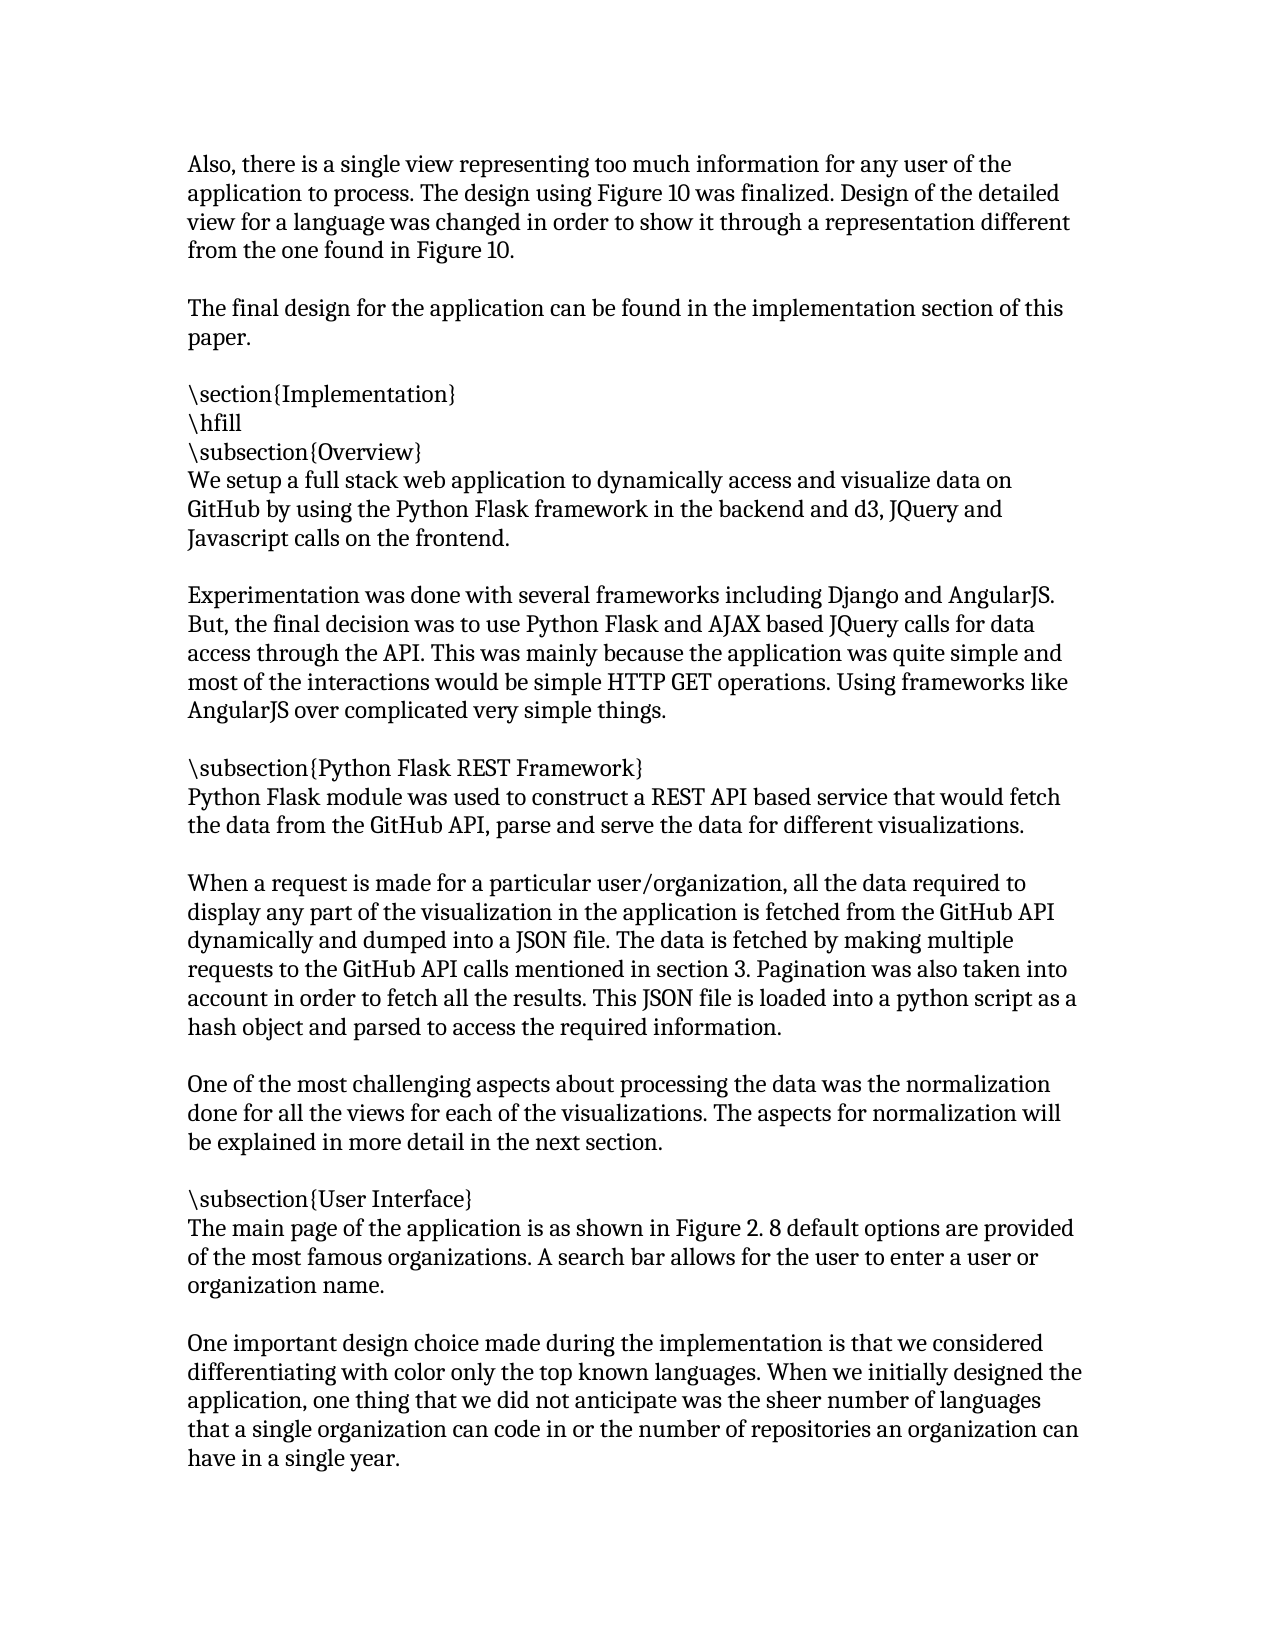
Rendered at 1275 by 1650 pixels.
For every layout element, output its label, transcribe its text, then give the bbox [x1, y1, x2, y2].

text We setup a full stack web application to dynamically access and visualize data on GitHub by using the Python Flask framework in the backend and d3, JQuery and Javascript calls on the frontend. [187, 466, 1087, 552]
text One of the most challenging aspects about processing the data was the normalization done for all the views for each of the visualizations. The aspects for normalization will be explained in more detail in the next section. [187, 1070, 1087, 1156]
text Python Flask module was used to construct a REST API based service that would fetch the data from the GitHub API, parse and serve the data for different visualizations. [187, 782, 1087, 840]
text \section{Implementation} [187, 380, 1087, 409]
text \subsection{Overview} [187, 437, 1087, 466]
text \subsection{Python Flask REST Framework} [187, 754, 1087, 782]
text The main page of the application is as shown in Figure 2. 8 default options are provided of the most famous organizations. A search bar allows for the user to enter a user or organization name. [187, 1214, 1087, 1300]
text \subsection{User Interface} [187, 1185, 1087, 1214]
text When a request is made for a particular user/organization, all the data required to display any part of the visualization in the application is fetched from the GitHub API dynamically and dumped into a JSON file. The data is fetched by making multiple requests to the GitHub API calls mentioned in section 3. Pagination was also taken into account in order to fetch all the results. This JSON file is loaded into a python script as a hash object and parsed to access the required information. [187, 869, 1087, 1041]
text The final design for the application can be found in the implementation section of this paper. [187, 294, 1087, 351]
text Experimentation was done with several frameworks including Django and AngularJS. But, the final decision was to use Python Flask and AJAX based JQuery calls for data access through the API. This was mainly because the application was quite simple and most of the interactions would be simple HTTP GET operations. Using frameworks like AngularJS over complicated very simple things. [187, 581, 1087, 725]
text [187, 150, 1087, 265]
text One important design choice made during the implementation is that we considered differentiating with color only the top known languages. When we initially designed the application, one thing that we did not anticipate was the sheer number of languages that a single organization can code in or the number of repositories an organization can have in a single year. [187, 1329, 1087, 1472]
text \hfill [187, 409, 1087, 437]
